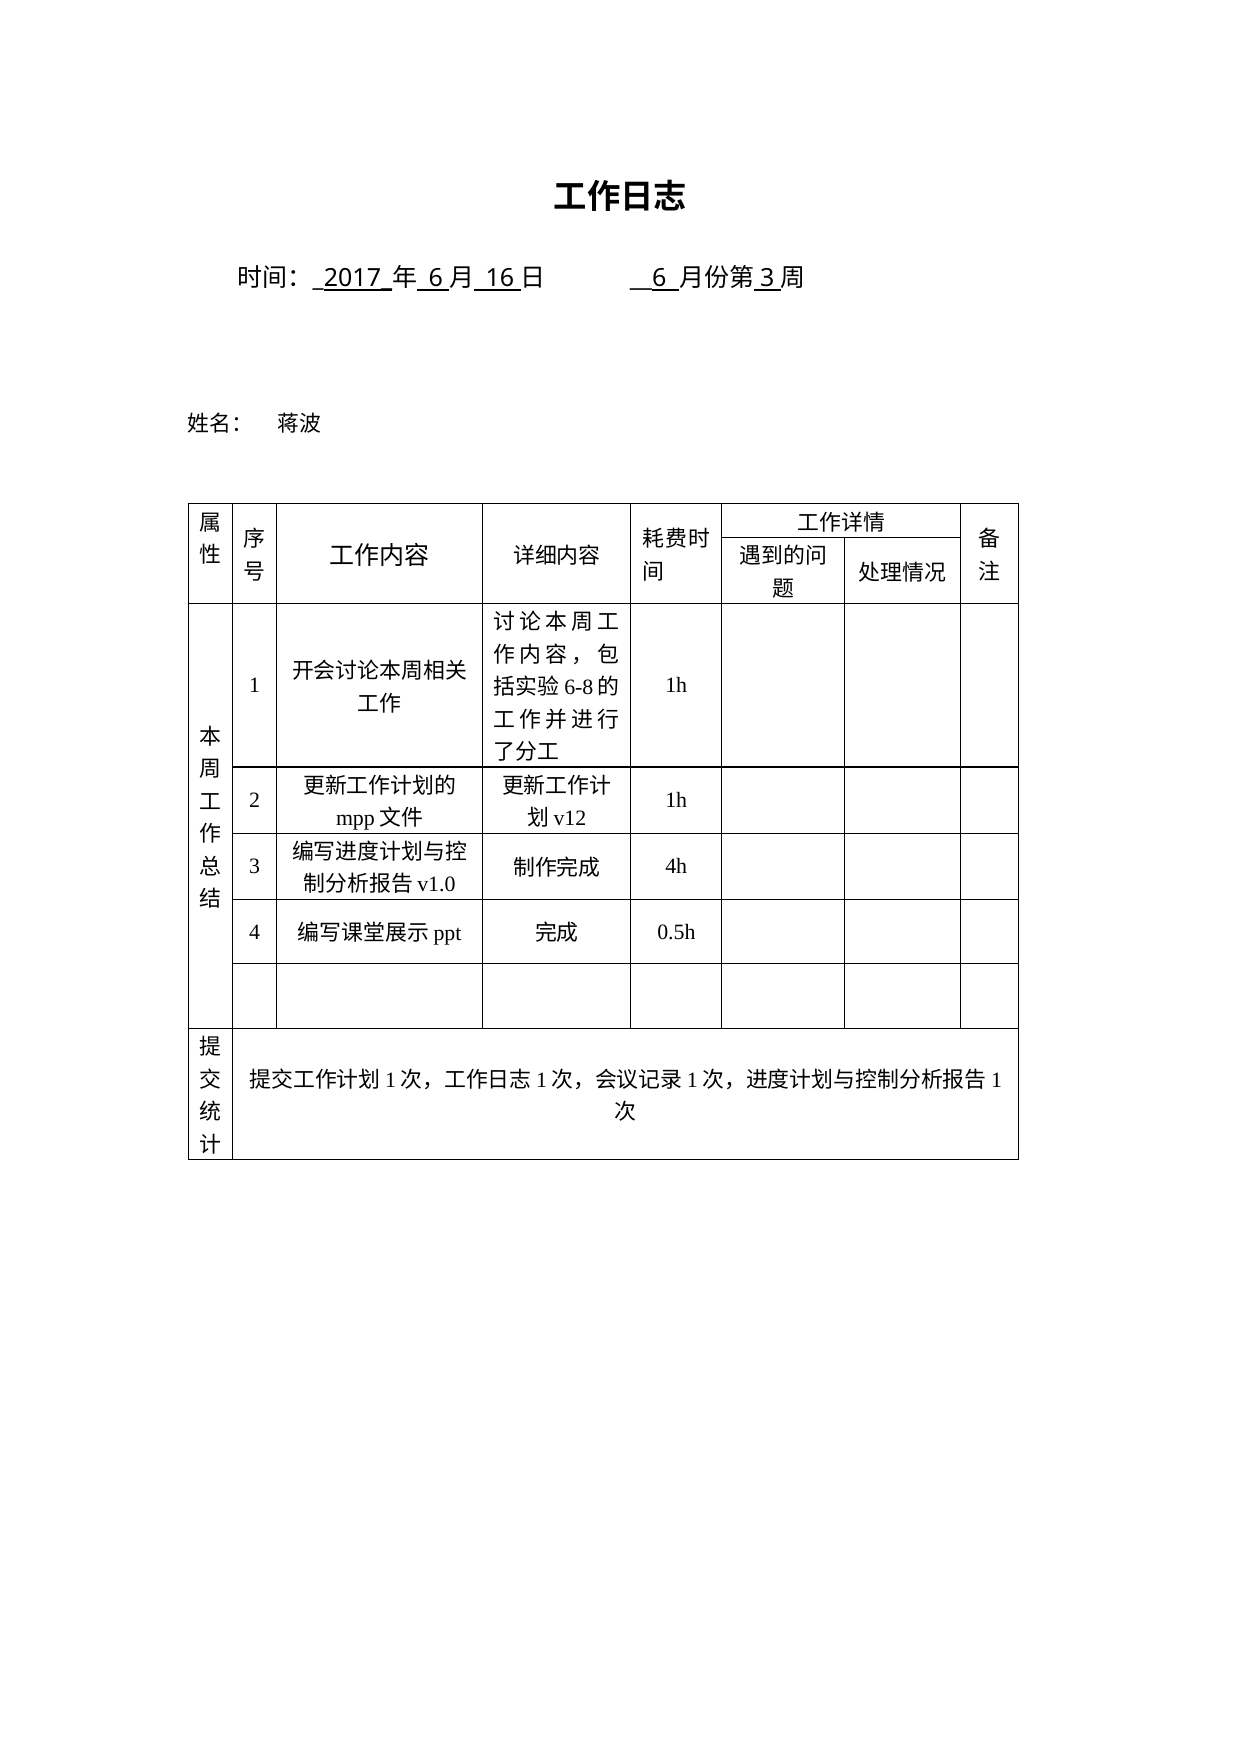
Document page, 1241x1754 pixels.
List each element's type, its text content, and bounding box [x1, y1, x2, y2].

table_cell [845, 964, 960, 1028]
table_cell 2 [233, 768, 276, 832]
table_cell [961, 834, 1018, 898]
table_cell 处理情况 [845, 538, 960, 603]
table_cell 4h [631, 834, 721, 898]
table_cell [961, 900, 1018, 963]
table_cell [845, 900, 960, 963]
table_cell [722, 834, 844, 898]
table_header 耗费时间 [631, 504, 721, 603]
table_cell [722, 900, 844, 963]
table_cell 4 [233, 900, 276, 963]
table_header 工作详情 [722, 504, 960, 537]
table_cell [631, 964, 721, 1028]
table_cell 更新工作计划v12 [483, 768, 630, 832]
table_header 序号 [233, 504, 276, 603]
table_cell [961, 604, 1018, 766]
table_cell 1 [233, 604, 276, 766]
table_cell 开会讨论本周相关工作 [277, 604, 482, 766]
table_cell 更新工作计划的mpp文件 [277, 768, 482, 832]
table_cell [722, 964, 844, 1028]
table_cell 讨论本周工作内容，包括实验6-8的工作并进行了分工 [483, 604, 630, 766]
table_cell 制作完成 [483, 834, 630, 898]
table_cell 完成 [483, 900, 630, 963]
text 姓名： 蒋波 [187, 406, 1053, 438]
table_cell [277, 964, 482, 1028]
table_cell 提交统计 [189, 1029, 232, 1159]
table_cell 3 [233, 834, 276, 898]
table_cell [722, 604, 844, 766]
table_cell [845, 604, 960, 766]
table_cell 1h [631, 768, 721, 832]
text 工作日志 [187, 162, 1053, 227]
table_cell 1h [631, 604, 721, 766]
table_cell 编写课堂展示ppt [277, 900, 482, 963]
table_cell [722, 768, 844, 832]
table_cell 提交工作计划1次，工作日志1次，会议记录1次，进度计划与控制分析报告1次 [233, 1029, 1018, 1159]
table_cell 0.5h [631, 900, 721, 963]
table_cell [233, 964, 276, 1028]
table_header 属性 [189, 504, 232, 603]
table_cell 编写进度计划与控制分析报告v1.0 [277, 834, 482, 898]
table_cell 本周工作总结 [189, 604, 232, 1028]
table_cell [961, 768, 1018, 832]
table_cell [961, 964, 1018, 1028]
table_cell [845, 834, 960, 898]
table_header 工作内容 [277, 504, 482, 603]
table_cell 遇到的问题 [722, 538, 844, 603]
table_cell [845, 768, 960, 832]
table_header 备注 [961, 504, 1018, 603]
text 时间：_2017_年 6 月 16 日 __6 月份第 3 周 [187, 243, 1053, 308]
table_header 详细内容 [483, 504, 630, 603]
table_cell [483, 964, 630, 1028]
